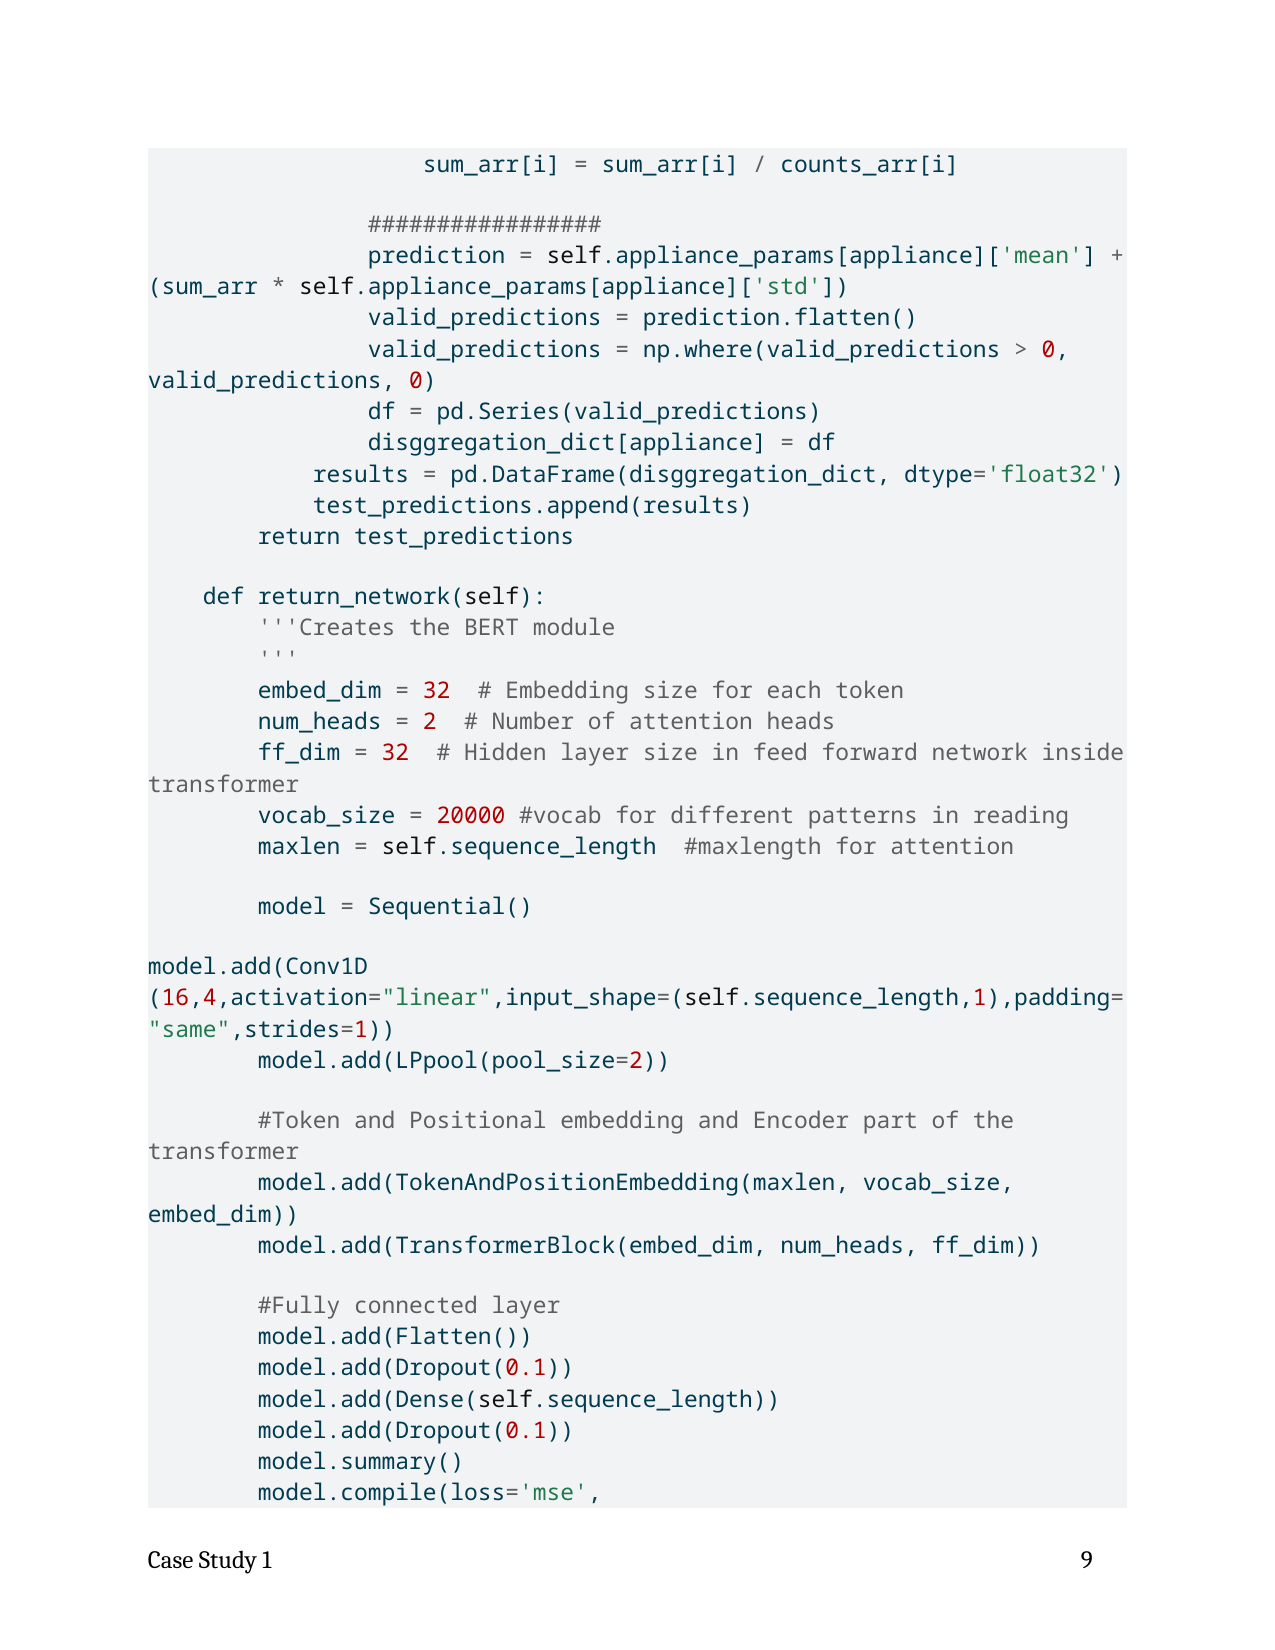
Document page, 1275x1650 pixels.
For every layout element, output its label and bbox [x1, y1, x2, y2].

text [148, 148, 1127, 1508]
